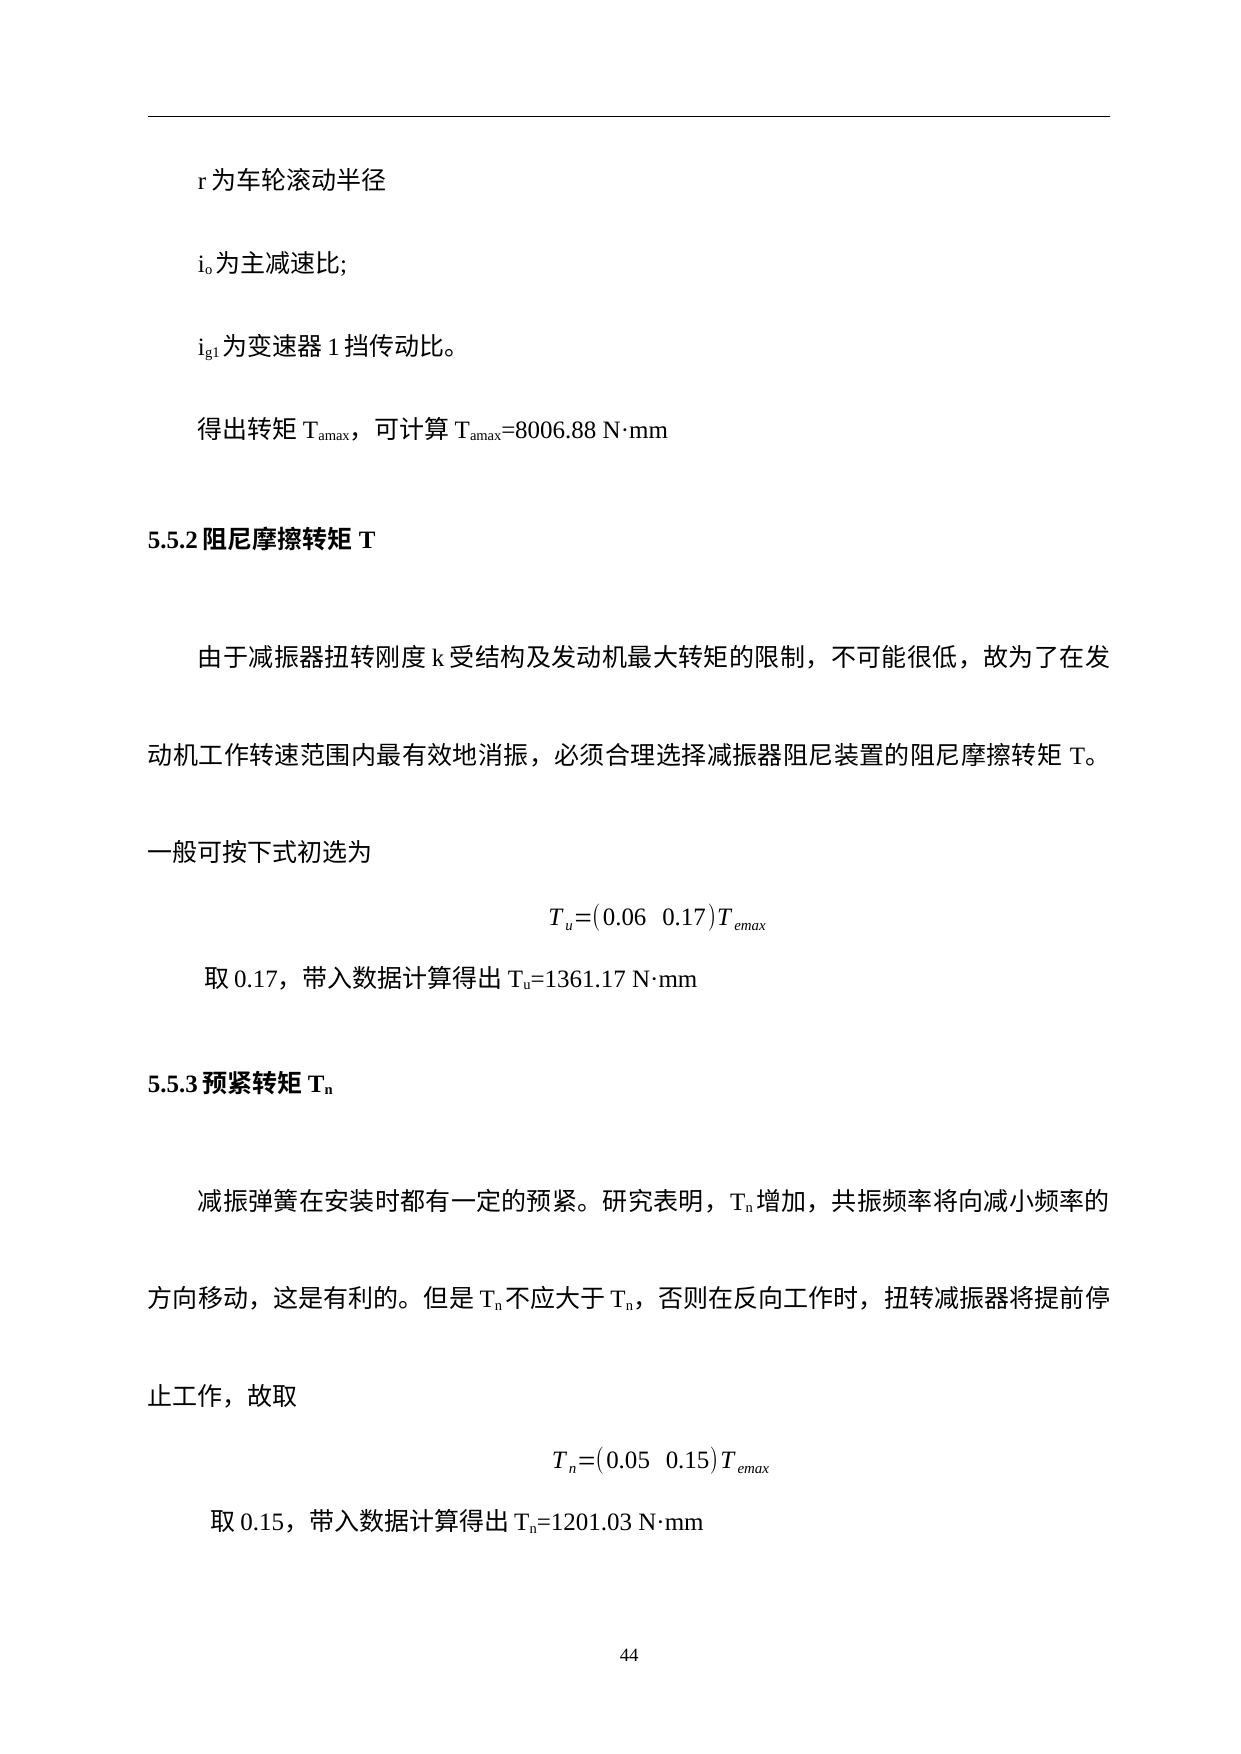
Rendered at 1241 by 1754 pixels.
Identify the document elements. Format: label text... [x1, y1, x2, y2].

text io为主减速比; [148, 229, 1110, 294]
subtitle 5.5.3预紧转矩Tn [148, 1049, 1110, 1114]
text 减振弹簧在安装时都有一定的预紧。研究表明，Tn增加，共振频率将向减小频率的方向移动，这是有利的。但是Tn不应大于Tn，否则在反向工作时，扭转减振器将提前停止工作，故取 [148, 1167, 1110, 1427]
text 得出转矩Tamax，可计算Tamax=8006.88 N·mm [148, 395, 1110, 460]
subtitle 5.5.2阻尼摩擦转矩 T [148, 505, 1110, 570]
text 由于减振器扭转刚度k受结构及发动机最大转矩的限制，不可能很低，故为了在发动机工作转速范围内最有效地消振，必须合理选择减振器阻尼装置的阻尼摩擦转矩T。一般可按下式初选为 [148, 623, 1110, 883]
text r为车轮滚动半径 [148, 146, 1110, 211]
text 取0.15，带入数据计算得出Tn=1201.03 N·mm [148, 1487, 1111, 1552]
text 取0.17，带入数据计算得出Tu=1361.17 N·mm [148, 944, 1111, 1009]
text ig1为变速器1挡传动比。 [148, 312, 1110, 377]
